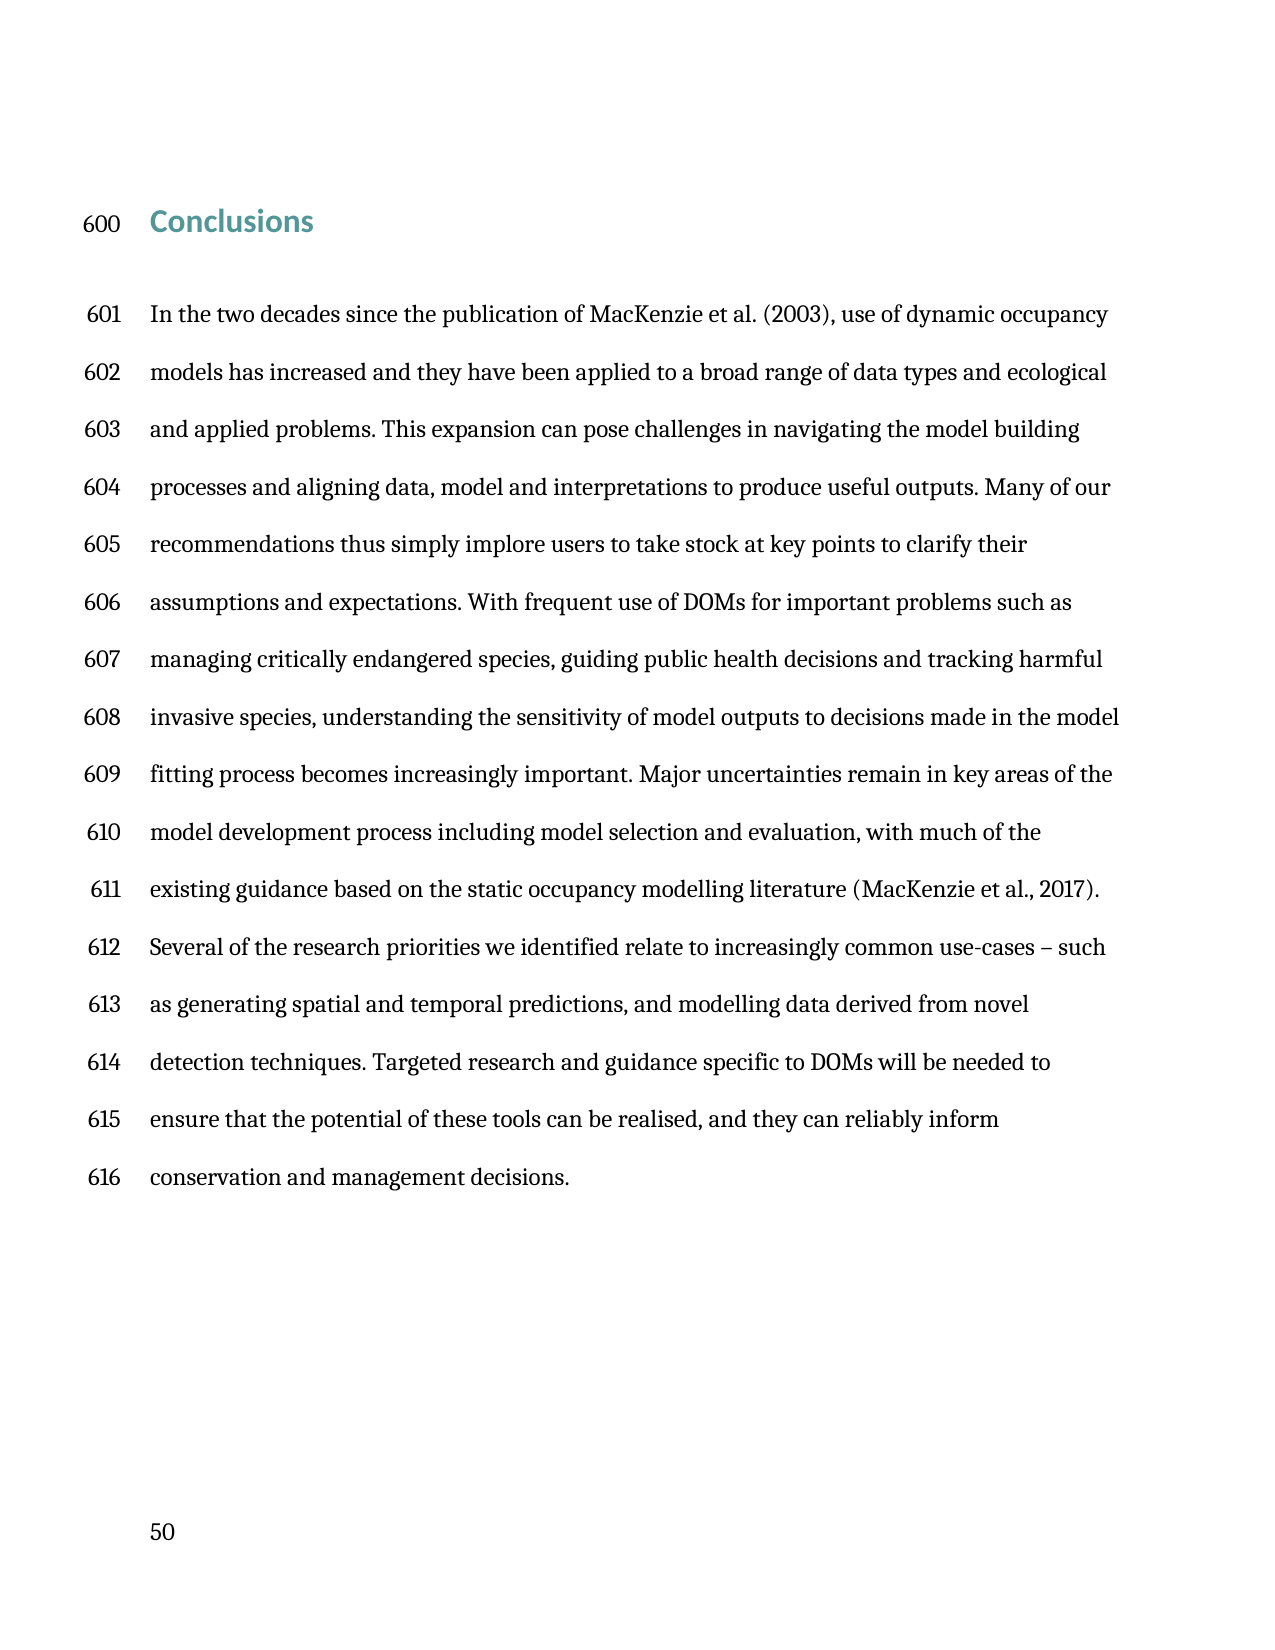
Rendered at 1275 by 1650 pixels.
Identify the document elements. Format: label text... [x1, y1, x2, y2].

subtitle Conclusions [150, 200, 1125, 241]
text In the two decades since the publication of MacKenzie et al. (2003), use of dynamic occupancy models has increased and they have been applied to a broad range of data types and ecological and applied problems. This expansion can pose challenges in navigating the model building processes and aligning data, model and interpretations to produce useful outputs. Many of our recommendations thus simply implore users to take stock at key points to clarify their assumptions and expectations. With frequent use of DOMs for important problems such as managing critically endangered species, guiding public health decisions and tracking harmful invasive species, understanding the sensitivity of model outputs to decisions made in the model fitting process becomes increasingly important. Major uncertainties remain in key areas of the model development process including model selection and evaluation, with much of the existing guidance based on the static occupancy modelling literature (MacKenzie et al., 2017). Several of the research priorities we identified relate to increasingly common use-cases – such as generating spatial and temporal predictions, and modelling data derived from novel detection techniques. Targeted research and guidance specific to DOMs will be needed to ensure that the potential of these tools can be realised, and they can reliably inform conservation and management decisions. [150, 300, 1125, 1191]
